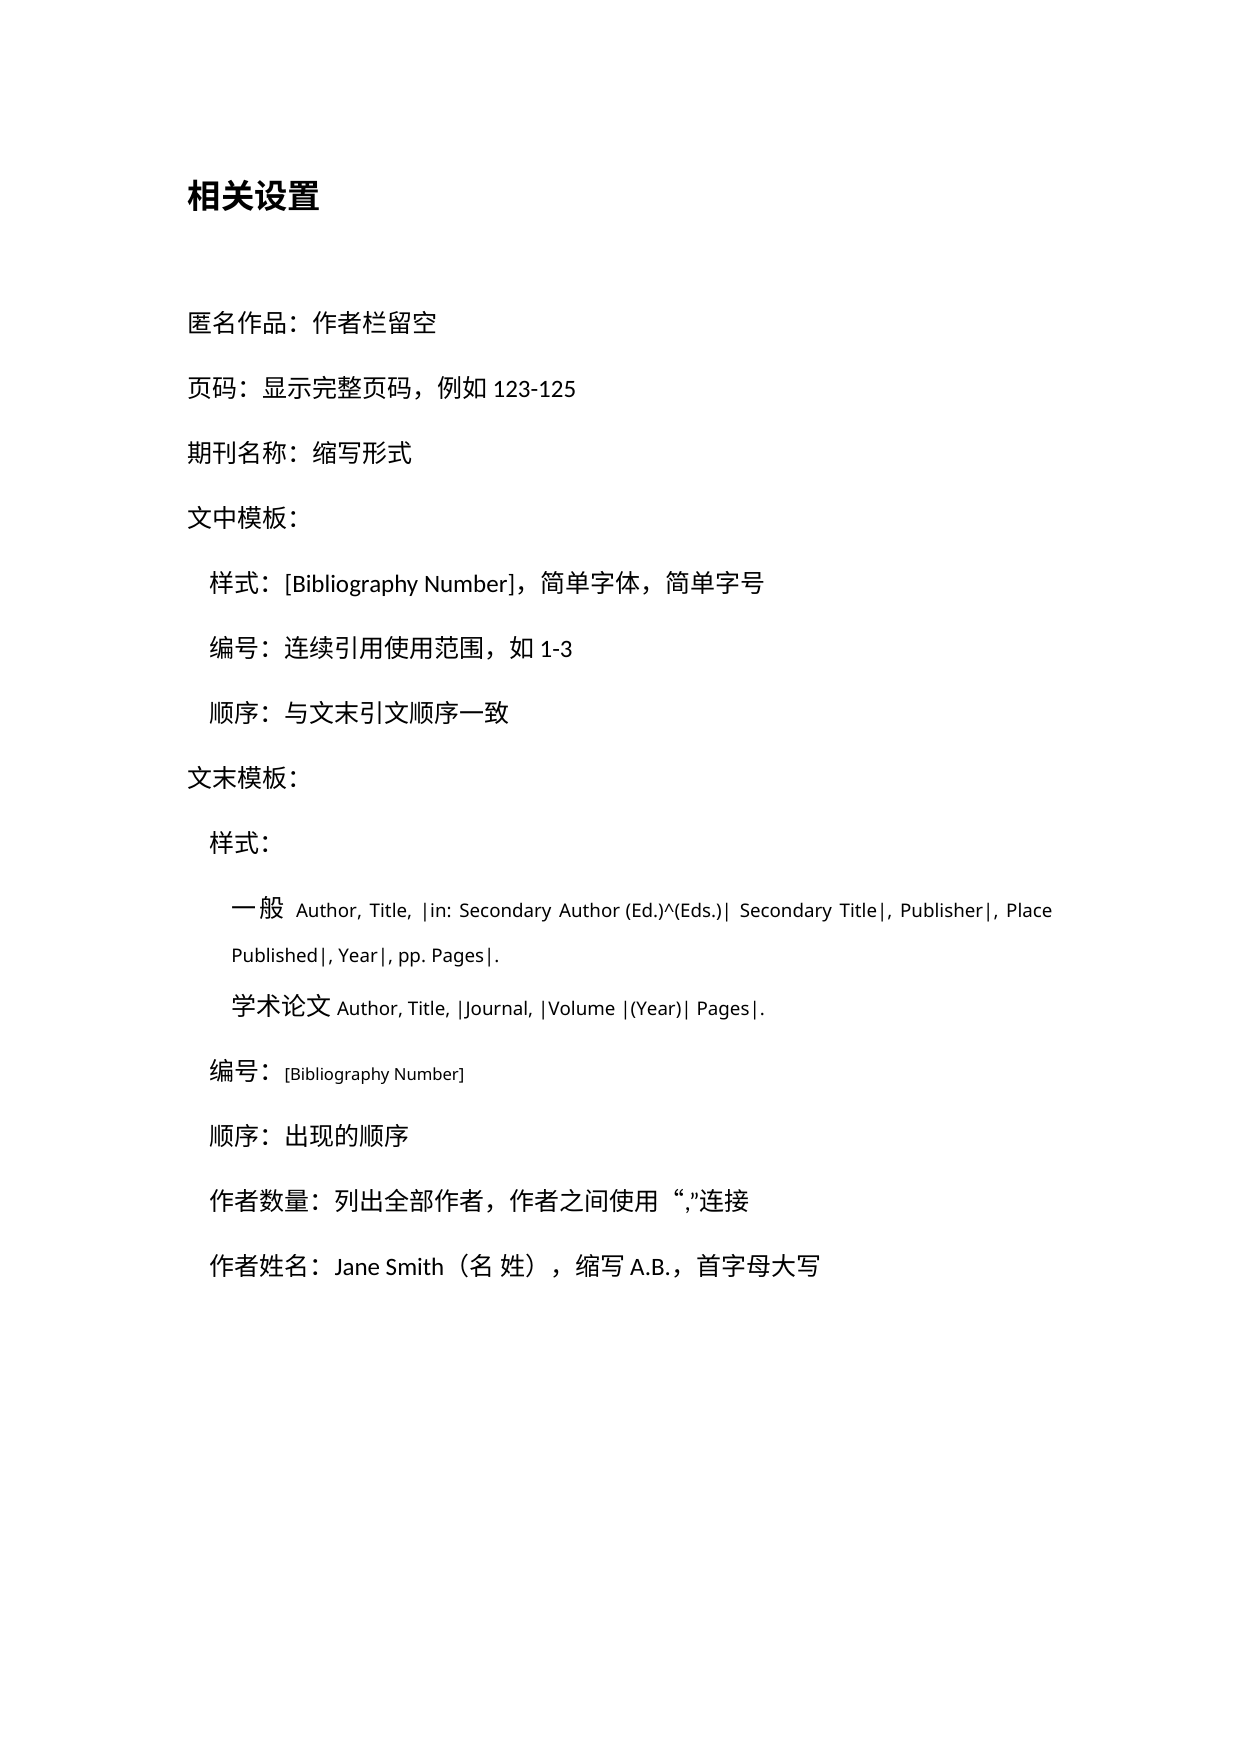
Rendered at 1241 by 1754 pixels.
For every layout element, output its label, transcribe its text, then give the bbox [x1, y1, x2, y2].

text 文中模板： [187, 484, 1053, 549]
text 期刊名称：缩写形式 [187, 419, 1053, 484]
text 学术论文 Author, Title, |Journal, |Volume |(Year)| Pages|. [231, 972, 1053, 1037]
text 页码：显示完整页码，例如123-125 [187, 354, 1053, 419]
text 文末模板： [187, 744, 1053, 809]
text 作者姓名：Jane Smith（名 姓），缩写A.B.，首字母大写 [209, 1232, 1053, 1297]
text 顺序：出现的顺序 [209, 1102, 1053, 1167]
subtitle 相关设置 [187, 162, 1053, 227]
text 一般 Author, Title, |in: Secondary Author (Ed.)^(Eds.)| Secondary Title|, Publisher|, Place Published|, Year|, pp. Pages|. [231, 874, 1053, 972]
text 匿名作品：作者栏留空 [187, 289, 1053, 354]
text 顺序：与文末引文顺序一致 [209, 679, 1053, 744]
text 样式：[Bibliography Number]，简单字体，简单字号 [209, 549, 1053, 614]
text 样式： [209, 809, 1053, 874]
text 编号：[Bibliography Number] [209, 1037, 1053, 1102]
text 编号：连续引用使用范围，如1-3 [209, 614, 1053, 679]
text 作者数量：列出全部作者，作者之间使用“,”连接 [209, 1167, 1053, 1232]
